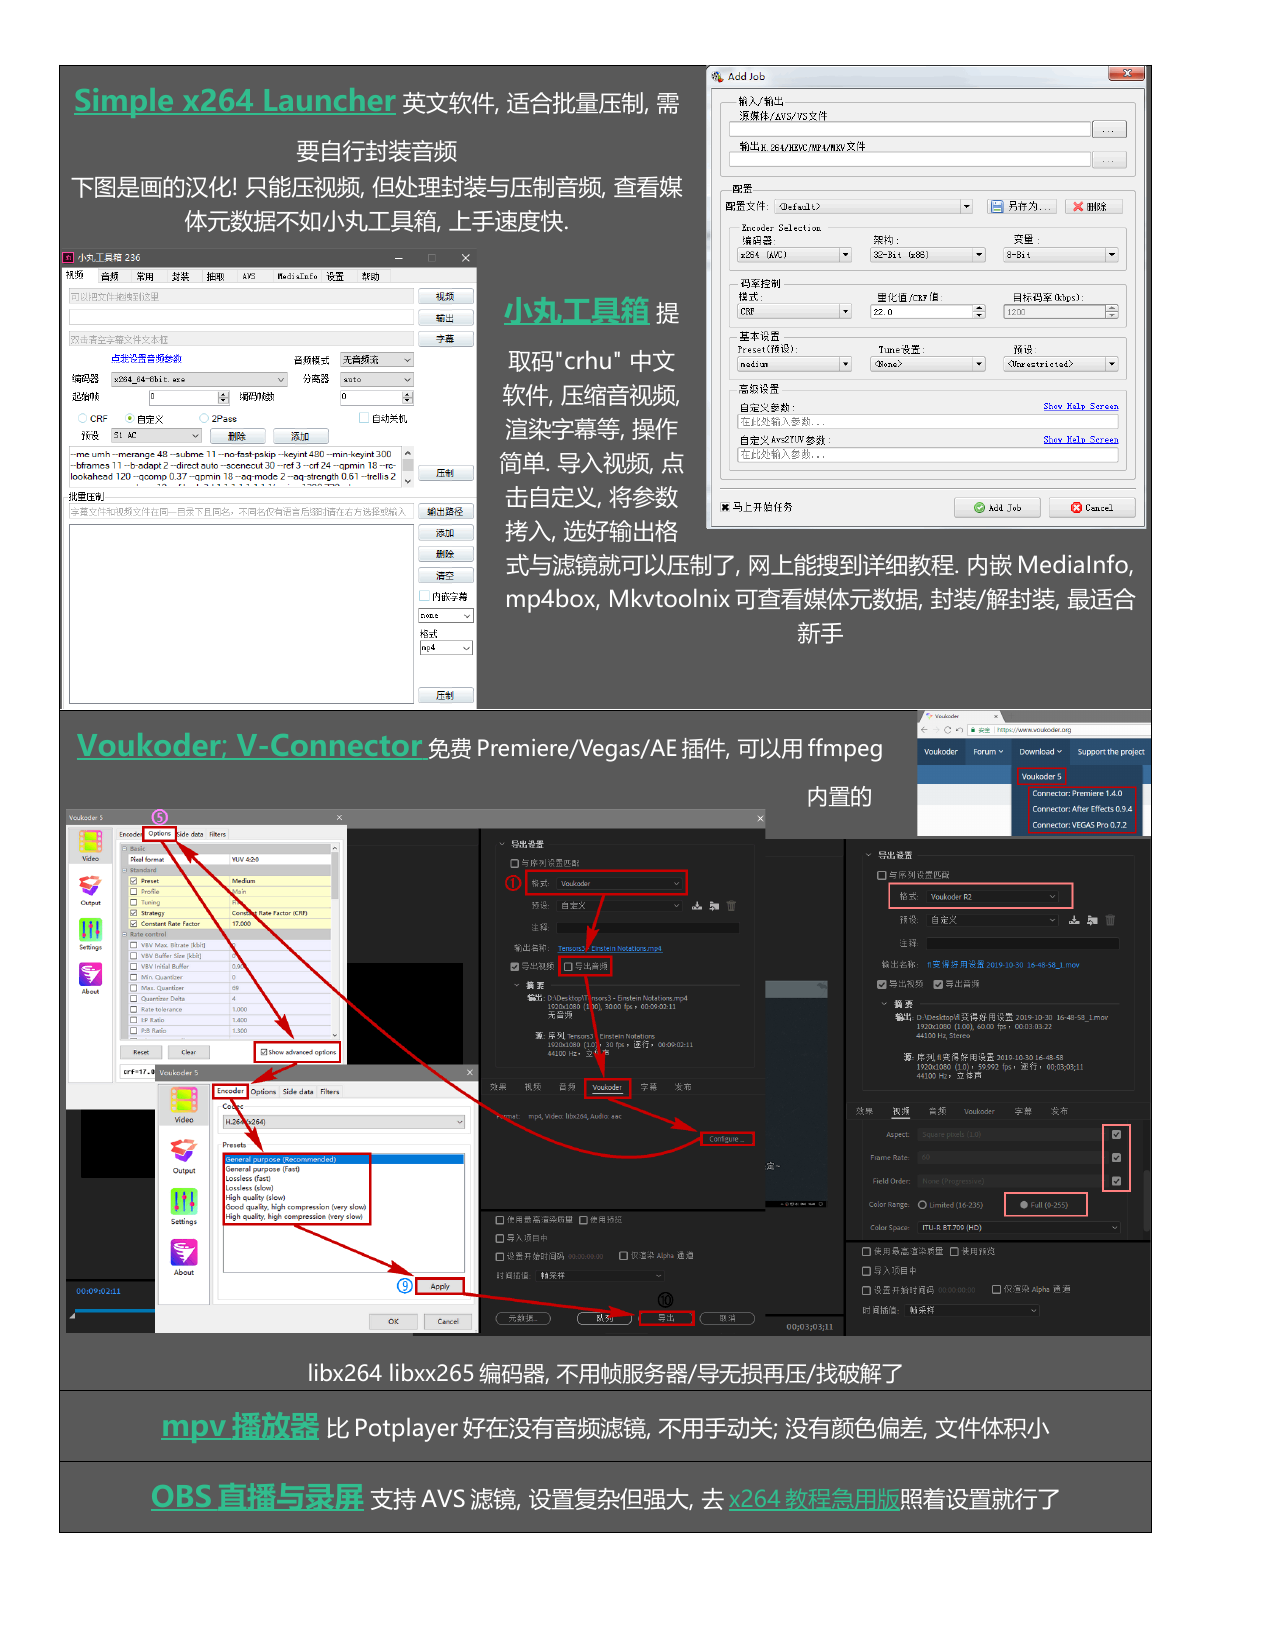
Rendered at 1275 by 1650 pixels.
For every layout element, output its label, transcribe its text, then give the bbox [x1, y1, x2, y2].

table_cell OBS直播与录屏 支持AVS滤镜, 设置复杂但强大, 去x264教程急用版照着设置就行了 [60, 1462, 1151, 1532]
table_cell Simple x264 Launcher 英文软件, 适合批量压制, 需要自行封装音频 下图是画的汉化! 只能压视频, 但处理封装与压制音频, 查看媒体元数据不如小丸工具箱, 上手速度快. 小丸工具箱 提取码"crhu" 中文软件, 压缩音视频, 渲染字幕等, 操作简单. 导入视频, 点击自定义, 将参数拷入, 选好输出格式与滤镜就可以压制了, 网上能搜到详细教程. 内嵌MediaInfo, mp4box, Mkvtoolnix可查看媒体元数据, 封装/解封装, 最适合新手 [60, 66, 1151, 709]
table_cell mpv播放器 比Potplayer好在没有音频滤镜, 不用手动关; 没有颜色偏差, 文件体积小 [60, 1391, 1151, 1461]
picture [705, 65, 1146, 529]
picture [917, 710, 1151, 836]
picture [65, 809, 1151, 1336]
table_cell Voukoder; V-Connector免费Premiere/Vegas/AE插件, 可以用ffmpeg内置的libx264 libxx265编码器, 不用帧服务器/导无损再压/找破解了 [60, 711, 1151, 1390]
picture [92, 248, 434, 565]
